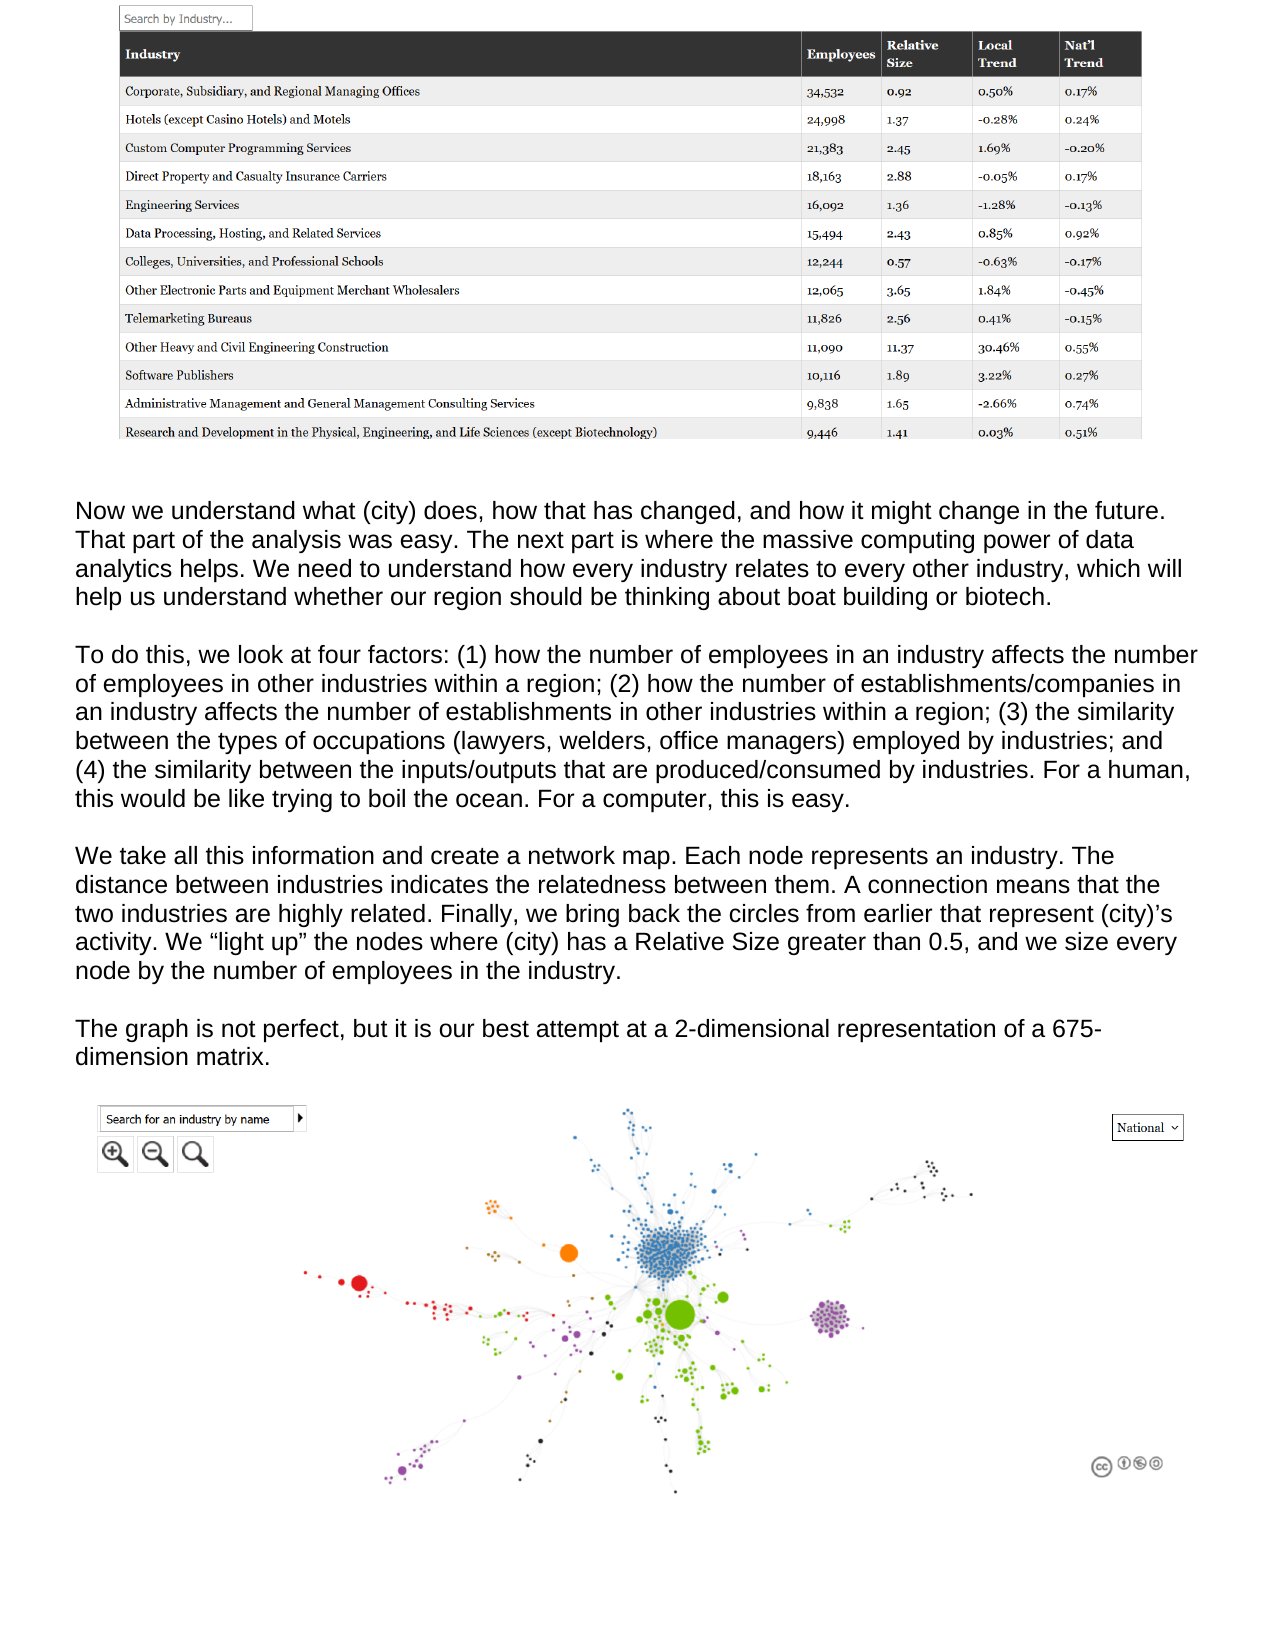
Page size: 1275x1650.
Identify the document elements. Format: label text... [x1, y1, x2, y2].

text Now we understand what (city) does, how that has changed, and how it might change in the future. That part of the analysis was easy. The next part is where the massive computing power of data analytics helps. We need to understand how every industry relates to every other industry, which will help us understand whether our region should be thinking about boat building or biotech. [75, 496, 1200, 611]
picture [75, 1099, 1200, 1499]
picture [75, 0, 1185, 439]
text We take all this information and create a network map. Each node represents an industry. The distance between industries indicates the relatedness between them. A connection means that the two industries are highly related. Finally, we bring back the circles from earlier that represent (city)’s activity. We “light up” the nodes where (city) has a Relative Size greater than 0.5, and we size every node by the number of employees in the industry. [75, 841, 1200, 985]
text The graph is not perfect, but it is our best attempt at a 2-dimensional representation of a 675-dimension matrix. [75, 1013, 1200, 1071]
text To do this, we look at four factors: (1) how the number of employees in an industry affects the number of employees in other industries within a region; (2) how the number of establishments/companies in an industry affects the number of establishments in other industries within a region; (3) the similarity between the types of occupations (lawyers, welders, office managers) employed by industries; and (4) the similarity between the inputs/outputs that are produced/consumed by industries. For a human, this would be like trying to boil the ocean. For a computer, this is easy. [75, 640, 1200, 812]
